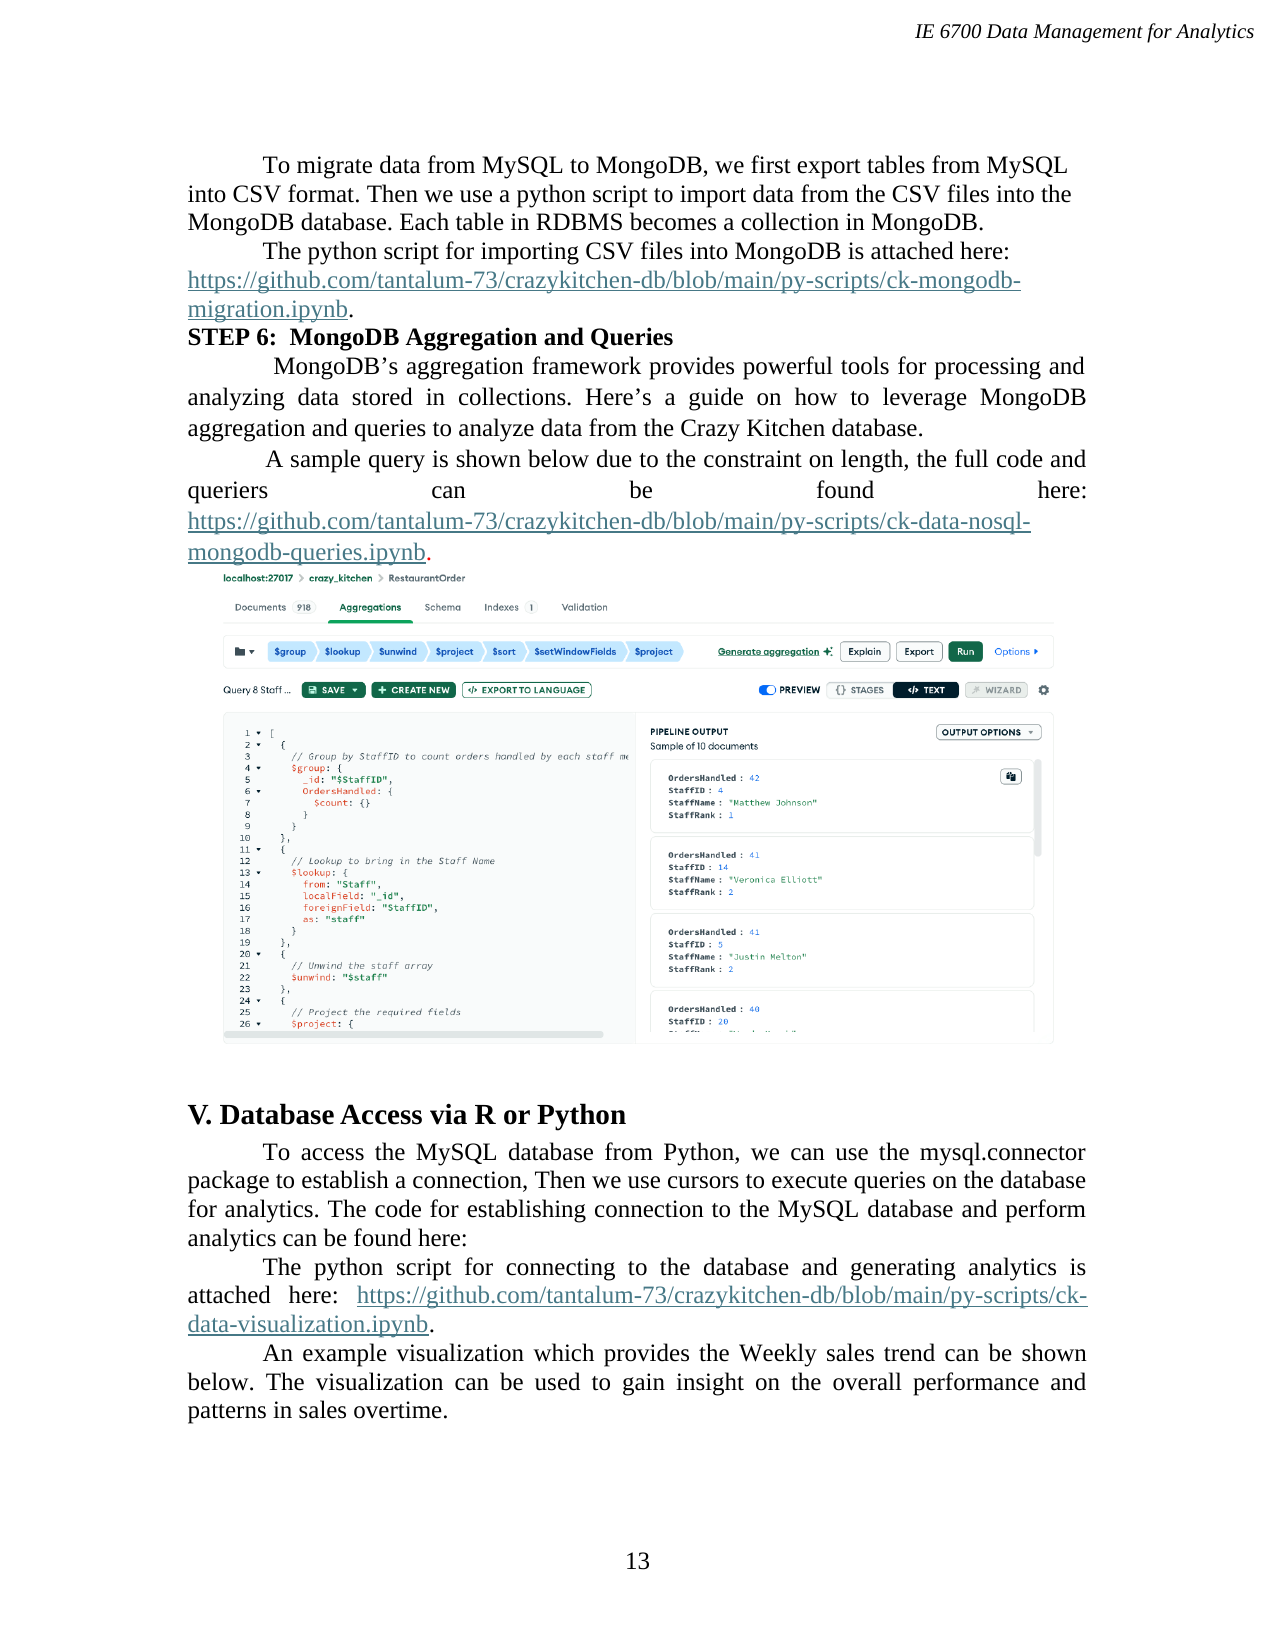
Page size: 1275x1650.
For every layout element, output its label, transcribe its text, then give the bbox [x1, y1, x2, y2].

subtitle V. Database Access via R or Python [187, 1097, 1087, 1131]
text To migrate data from MySQL to MongoDB, we first export tables from MySQL into CSV format. Then we use a python script to import data from the CSV files into the MongoDB database. Each table in RDBMS becomes a collection in MongoDB. [187, 150, 1087, 236]
text The python script for connecting to the database and generating analytics is attached here: https://github.com/tantalum-73/crazykitchen-db/blob/main/py-scripts/ck-data-visualization.ipynb. [187, 1252, 1087, 1338]
picture [220, 568, 1055, 1044]
text STEP 6: MongoDB Aggregation and Queries [187, 322, 1087, 351]
text An example visualization which provides the Weekly sales trend can be shown below. The visualization can be used to gain insight on the overall performance and patterns in sales overtime. [187, 1338, 1087, 1424]
text The python script for importing CSV files into MongoDB is attached here: https://github.com/tantalum-73/crazykitchen-db/blob/main/py-scripts/ck-mongodb-migration.ipynb. [187, 236, 1087, 322]
text MongoDB’s aggregation framework provides powerful tools for processing and analyzing data stored in collections. Here’s a guide on how to leverage MongoDB aggregation and queries to analyze data from the Crazy Kitchen database. [187, 351, 1087, 442]
text To access the MySQL database from Python, we can use the mysql.connector package to establish a connection, Then we use cursors to execute queries on the database for analytics. The code for establishing connection to the MySQL database and perform analytics can be found here: [187, 1137, 1087, 1252]
text A sample query is shown below due to the constraint on length, the full code and queriers can be found here: https://github.com/tantalum-73/crazykitchen-db/blob/main/py-scripts/ck-data-nosql-mongodb-queries.ipynb. [187, 444, 1087, 566]
